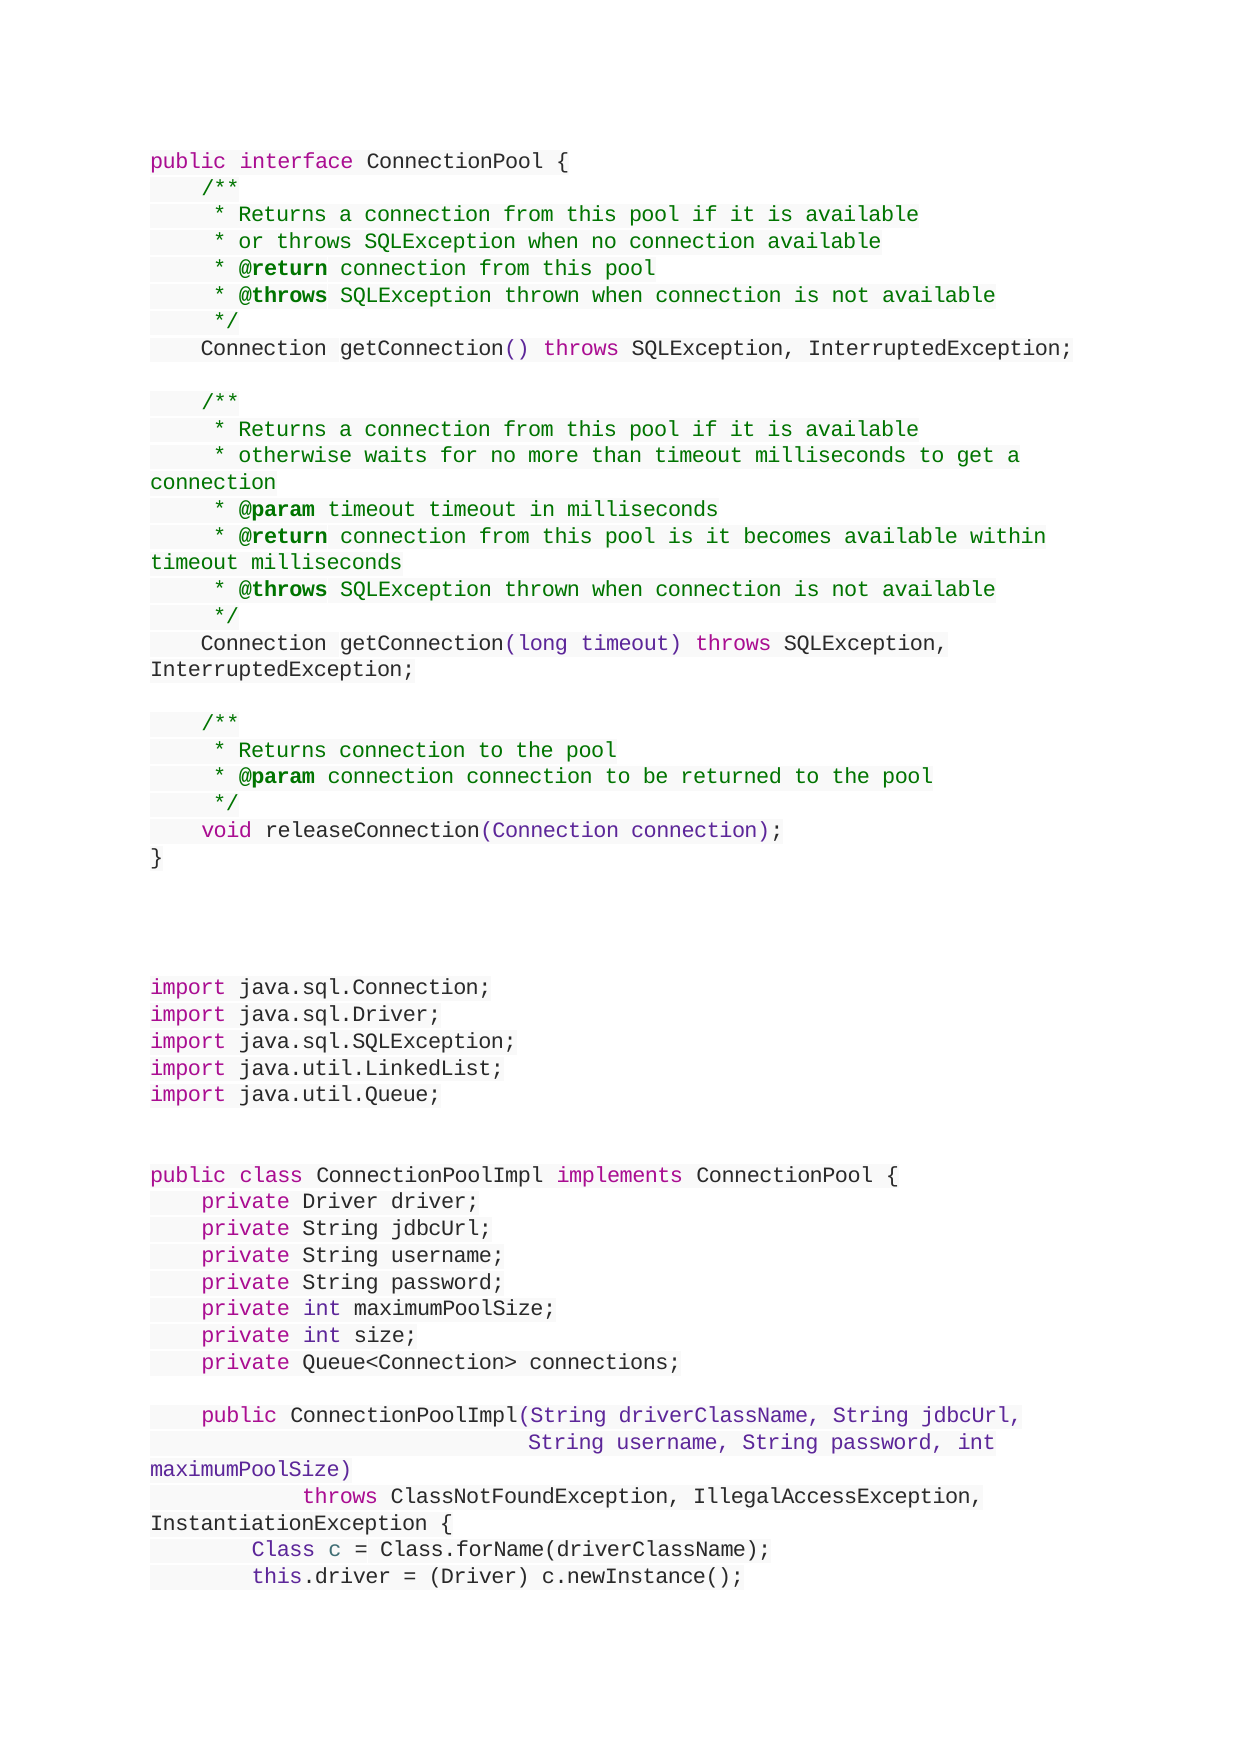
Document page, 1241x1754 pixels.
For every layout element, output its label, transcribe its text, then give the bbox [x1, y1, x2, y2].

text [150, 976, 1090, 1590]
text public interface ConnectionPool { /** * Returns a connection from this pool if it is available * or throws SQLException when no connection available * @return connection from this pool * @throws SQLException thrown when connection is not available */ Connection getConnection() throws SQLException, InterruptedException; /** * Returns a connection from this pool if it is available * otherwise waits for no more than timeout milliseconds to get a connection * @param timeout timeout in milliseconds * @return connection from this pool is it becomes available within timeout milliseconds * @throws SQLException thrown when connection is not available */ Connection getConnection(long timeout) throws SQLException, InterruptedException; /** * Returns connection to the pool * @param connection connection to be returned to the pool */ void releaseConnection(Connection connection); } [150, 150, 1090, 871]
